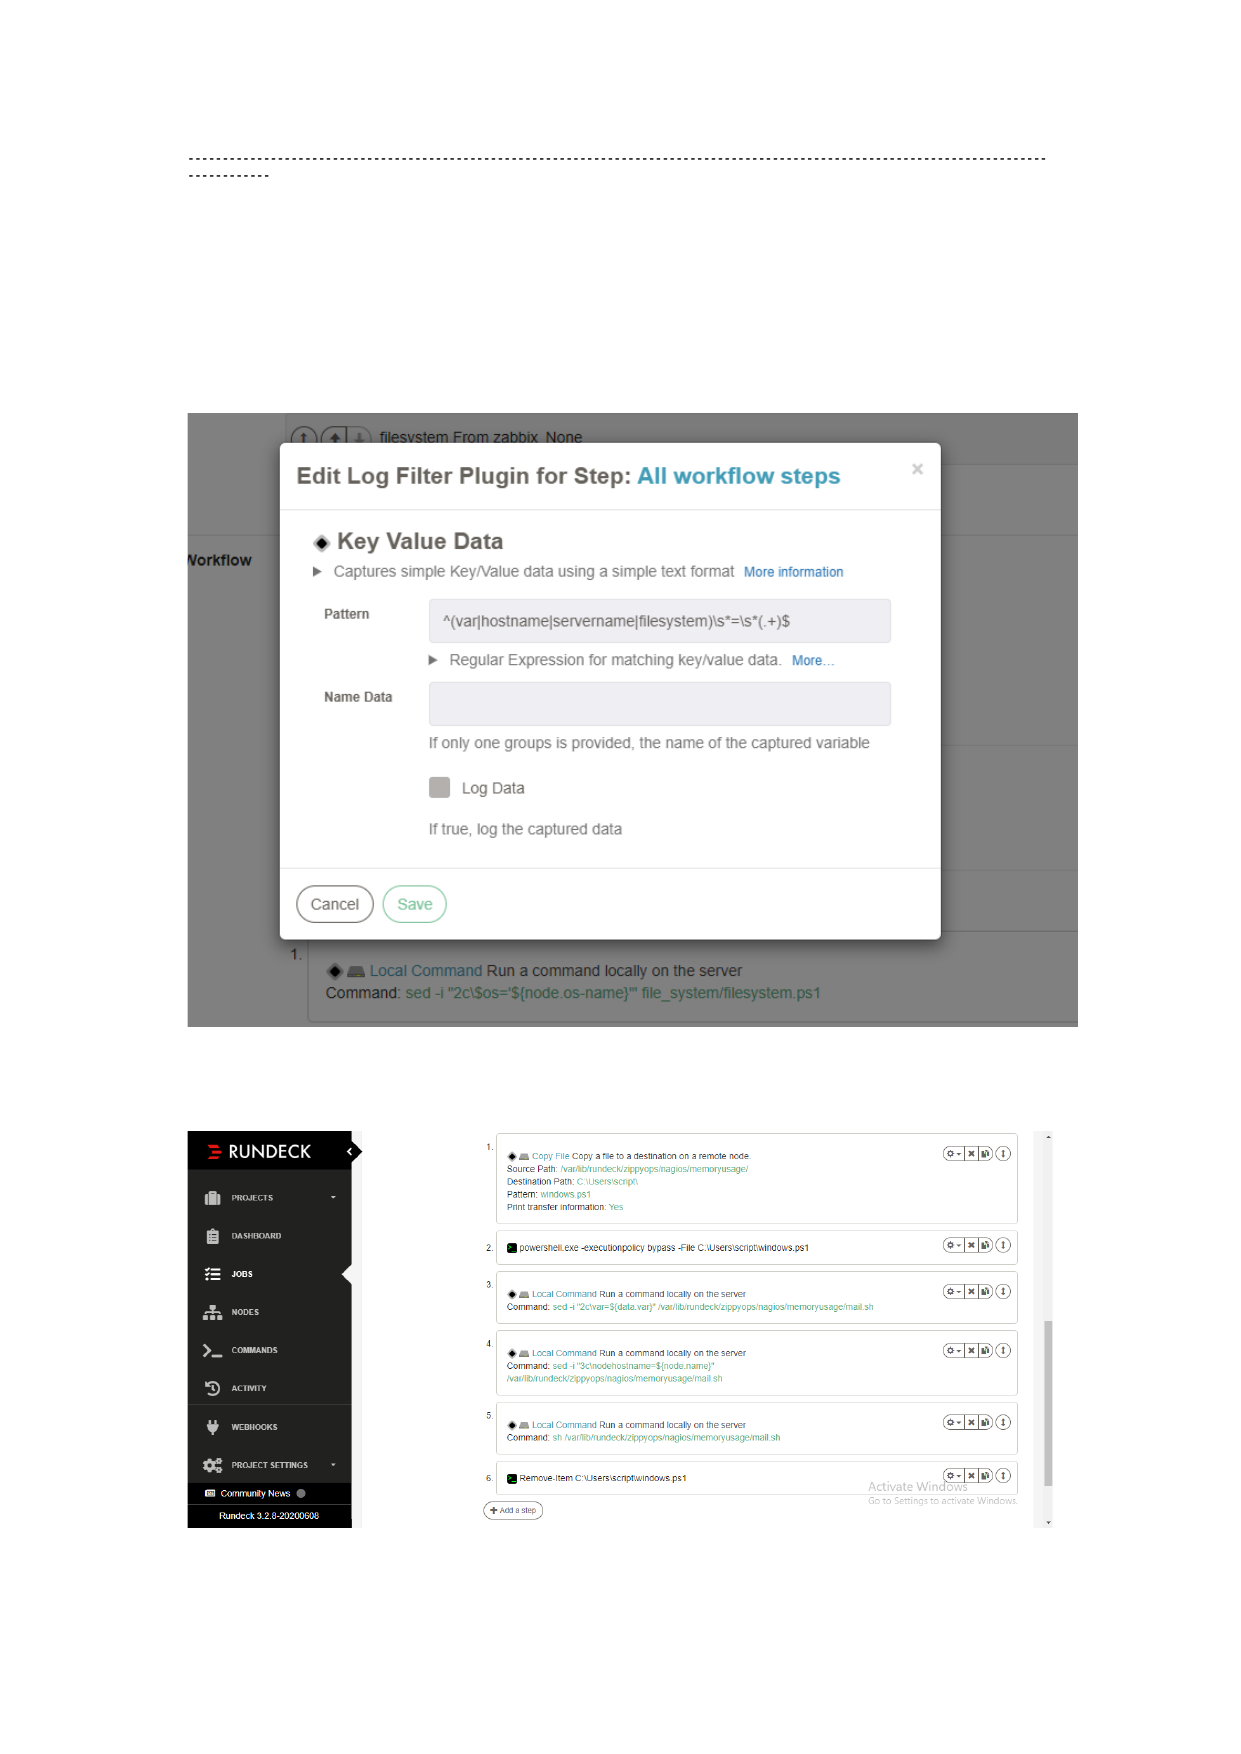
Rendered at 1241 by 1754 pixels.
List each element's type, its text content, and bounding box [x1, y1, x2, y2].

picture [187, 1131, 1053, 1528]
picture [187, 413, 1078, 1027]
text ----------------------------------------------------------------------------------------------------------------------------------------- [187, 150, 1053, 182]
